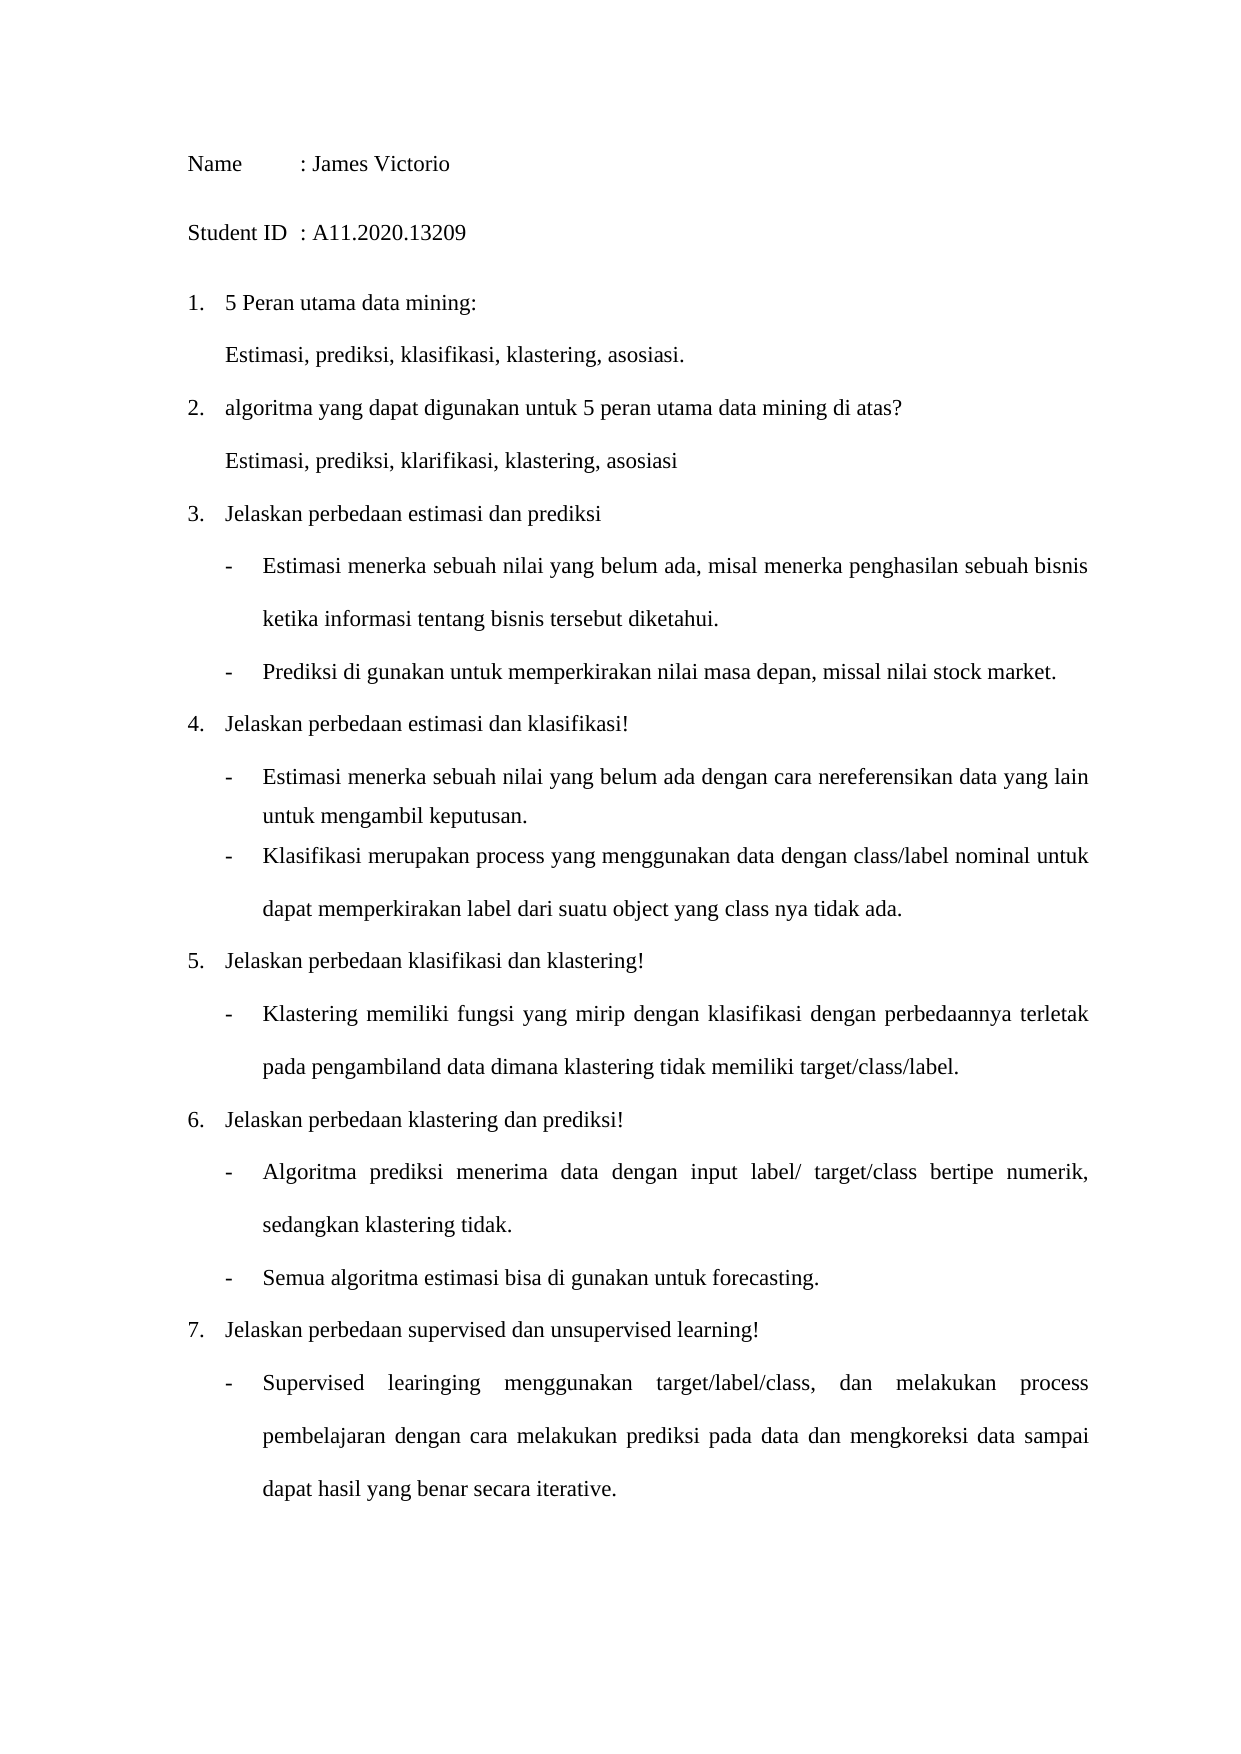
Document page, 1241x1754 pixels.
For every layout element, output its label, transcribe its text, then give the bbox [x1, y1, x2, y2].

list Estimasi menerka sebuah nilai yang belum ada dengan cara nereferensikan data yang lain untuk mengambil keputusan. [225, 763, 1090, 829]
list Estimasi menerka sebuah nilai yang belum ada, misal menerka penghasilan sebuah bisnis ketika informasi tentang bisnis tersebut diketahui. [225, 552, 1090, 631]
list Jelaskan perbedaan supervised dan unsupervised learning! [187, 1316, 1090, 1343]
list Jelaskan perbedaan klastering dan prediksi! [187, 1106, 1090, 1132]
list Jelaskan perbedaan estimasi dan klasifikasi! [187, 710, 1090, 737]
list Klastering memiliki fungsi yang mirip dengan klasifikasi dengan perbedaannya terletak pada pengambiland data dimana klastering tidak memiliki target/class/label. [225, 1000, 1090, 1079]
list Estimasi, prediksi, klarifikasi, klastering, asosiasi [225, 447, 1090, 473]
list Algoritma prediksi menerima data dengan input label/ target/class bertipe numerik, sedangkan klastering tidak. [225, 1158, 1090, 1237]
text Student ID : A11.2020.13209 [187, 219, 1090, 246]
list Prediksi di gunakan untuk memperkirakan nilai masa depan, missal nilai stock market. [225, 658, 1090, 684]
list Estimasi, prediksi, klasifikasi, klastering, asosiasi. [225, 341, 1090, 368]
list Jelaskan perbedaan estimasi dan prediksi [187, 499, 1090, 526]
list 5 Peran utama data mining: [187, 289, 1090, 315]
list Jelaskan perbedaan klasifikasi dan klastering! [187, 947, 1090, 974]
list algoritma yang dapat digunakan untuk 5 peran utama data mining di atas? [187, 394, 1090, 421]
text Name : James Victorio [187, 150, 1090, 176]
list Supervised learinging menggunakan target/label/class, dan melakukan process pembelajaran dengan cara melakukan prediksi pada data dan mengkoreksi data sampai dapat hasil yang benar secara iterative. [225, 1369, 1090, 1501]
list Semua algoritma estimasi bisa di gunakan untuk forecasting. [225, 1264, 1090, 1290]
list Klasifikasi merupakan process yang menggunakan data dengan class/label nominal untuk dapat memperkirakan label dari suatu object yang class nya tidak ada. [225, 842, 1090, 921]
